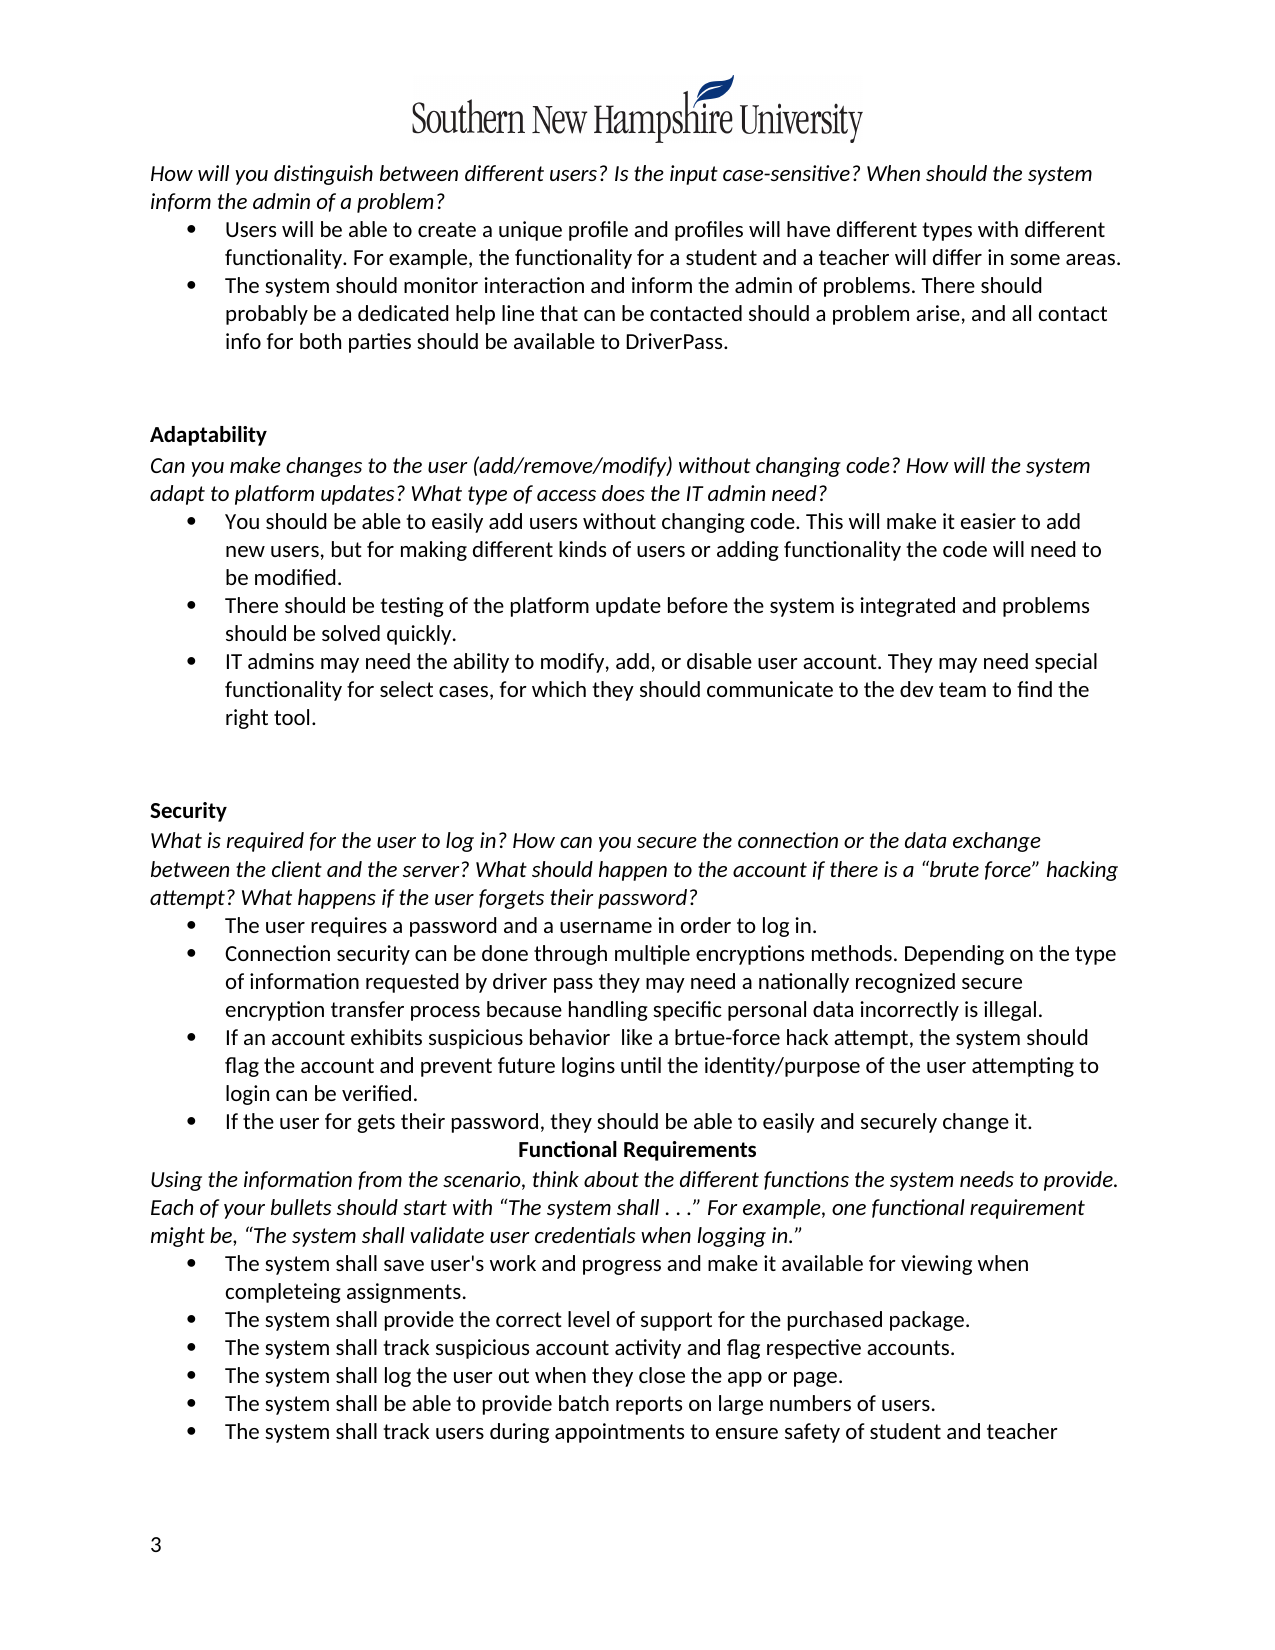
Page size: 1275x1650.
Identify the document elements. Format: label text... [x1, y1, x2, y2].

text How will you distinguish between different users? Is the input case-sensitive? When should the system inform the admin of a problem? [150, 159, 1125, 215]
subtitle Adaptability [150, 421, 1125, 448]
list The system shall track suspicious account activity and flag respective accounts. [187, 1333, 1125, 1361]
list Connection security can be done through multiple encryptions methods. Depending on the type of information requested by driver pass they may need a nationally recognized secure encryption transfer process because handling specific personal data incorrectly is illegal. [187, 939, 1125, 1023]
picture [412, 75, 863, 143]
text Can you make changes to the user (add/remove/modify) without changing code? How will the system adapt to platform updates? What type of access does the IT admin need? [150, 451, 1125, 507]
list Users will be able to create a unique profile and profiles will have different types with different functionality. For example, the functionality for a student and a teacher will differ in some areas. [187, 215, 1125, 271]
subtitle Security [150, 796, 1125, 824]
text What is required for the user to log in? How can you secure the connection or the data exchange between the client and the server? What should happen to the account if there is a “brute force” hacking attempt? What happens if the user forgets their password? [150, 827, 1125, 911]
list IT admins may need the ability to modify, add, or disable user account. They may need special functionality for select cases, for which they should communicate to the dev team to find the right tool. [187, 647, 1125, 731]
list You should be able to easily add users without changing code. This will make it easier to add new users, but for making different kinds of users or adding functionality the code will need to be modified. [187, 507, 1125, 591]
list The system shall save user's work and progress and make it available for viewing when completeing assignments. [187, 1249, 1125, 1305]
list The user requires a password and a username in order to log in. [187, 911, 1125, 939]
list The system shall provide the correct level of support for the purchased package. [187, 1305, 1125, 1333]
list The system shall be able to provide batch reports on large numbers of users. [187, 1389, 1125, 1417]
list If the user for gets their password, they should be able to easily and securely change it. [187, 1107, 1125, 1135]
list The system should monitor interaction and inform the admin of problems. There should probably be a dedicated help line that can be contacted should a problem arise, and all contact info for both parties should be available to DriverPass. [187, 271, 1125, 355]
list There should be testing of the platform update before the system is integrated and problems should be solved quickly. [187, 591, 1125, 647]
subtitle Functional Requirements [150, 1135, 1125, 1163]
list The system shall log the user out when they close the app or page. [187, 1361, 1125, 1389]
text Using the information from the scenario, think about the different functions the system needs to provide. Each of your bullets should start with “The system shall . . .” For example, one functional requirement might be, “The system shall validate user credentials when logging in.” [150, 1165, 1125, 1249]
list The system shall track users during appointments to ensure safety of student and teacher [187, 1417, 1125, 1445]
list If an account exhibits suspicious behavior like a brtue-force hack attempt, the system should flag the account and prevent future logins until the identity/purpose of the user attempting to login can be verified. [187, 1023, 1125, 1107]
